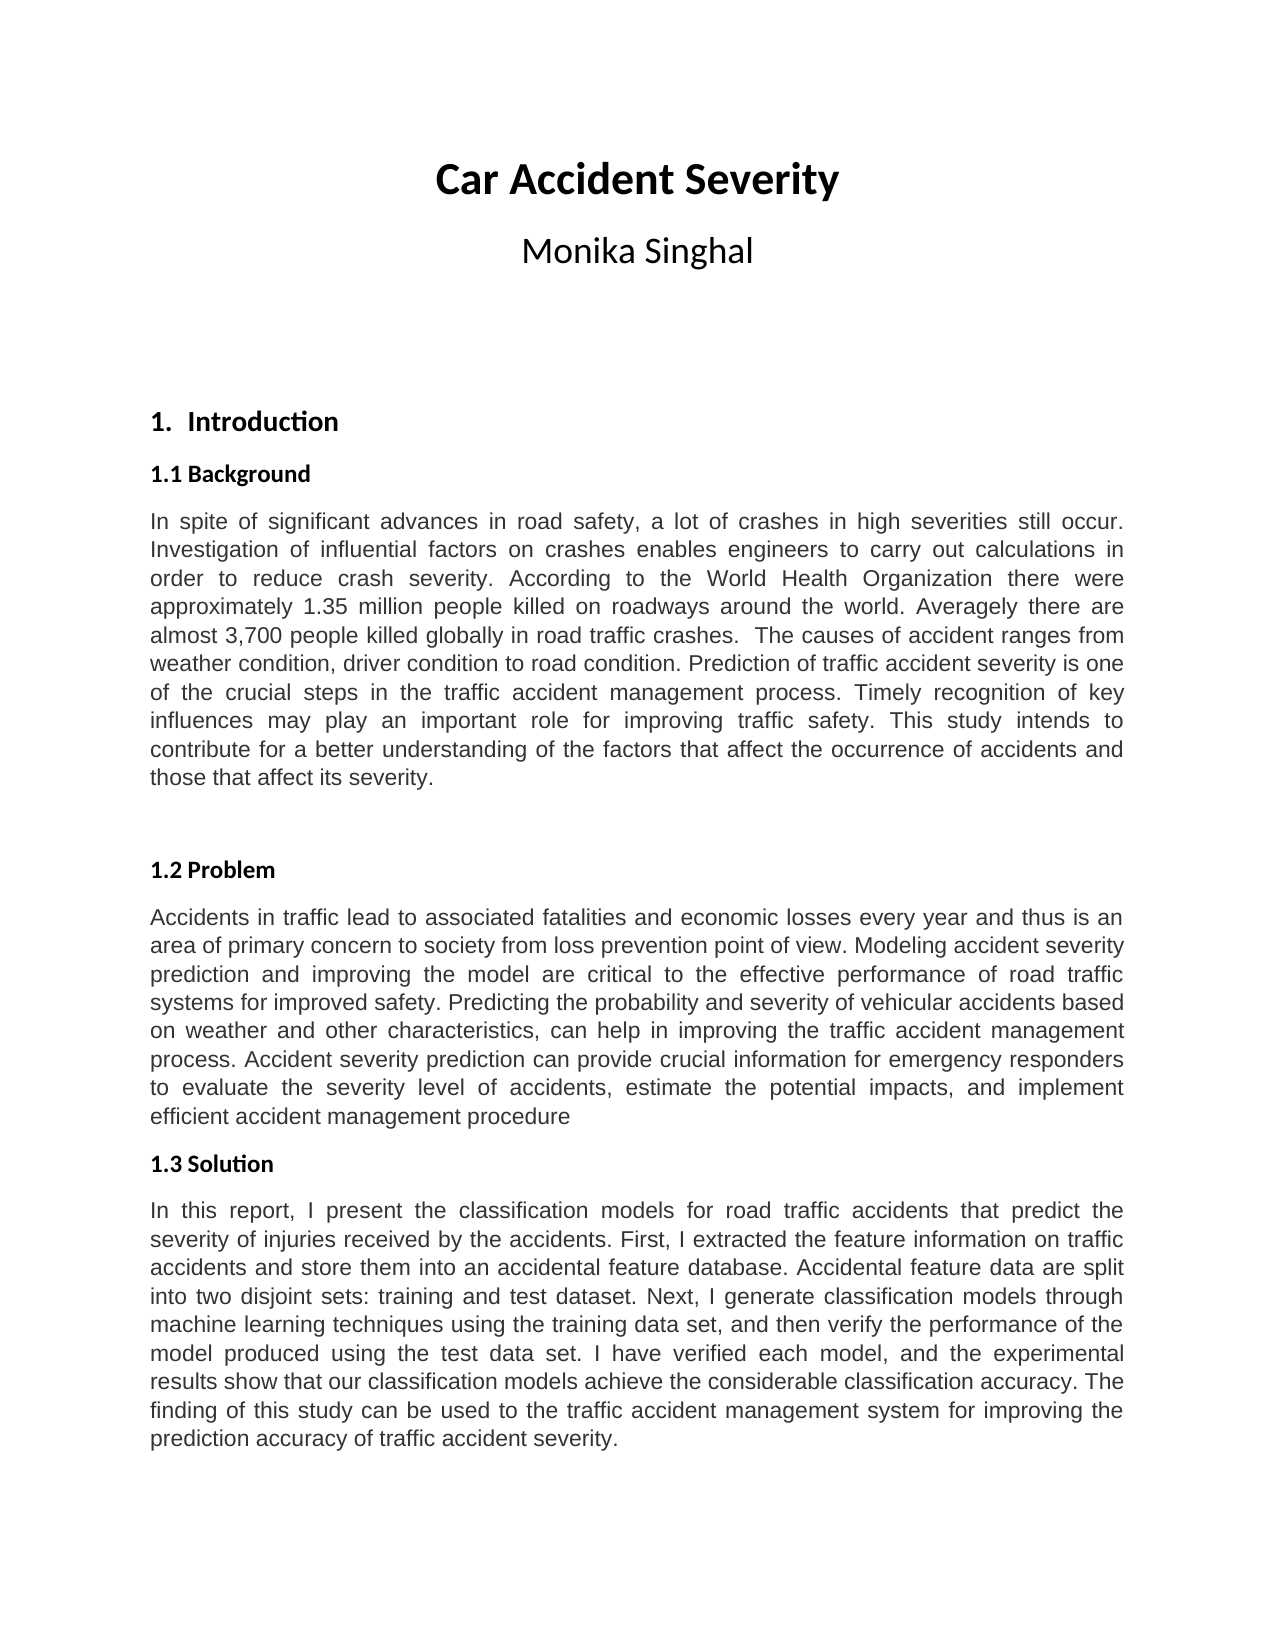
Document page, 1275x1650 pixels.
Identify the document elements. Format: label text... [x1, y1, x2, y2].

list Problem [150, 854, 1125, 885]
list Solution [150, 1148, 1125, 1178]
list Introduction [150, 403, 1125, 439]
text 1.1 Background [150, 458, 1125, 489]
text Car Accident Severity [150, 150, 1125, 206]
text Monika Singhal [150, 227, 1125, 273]
